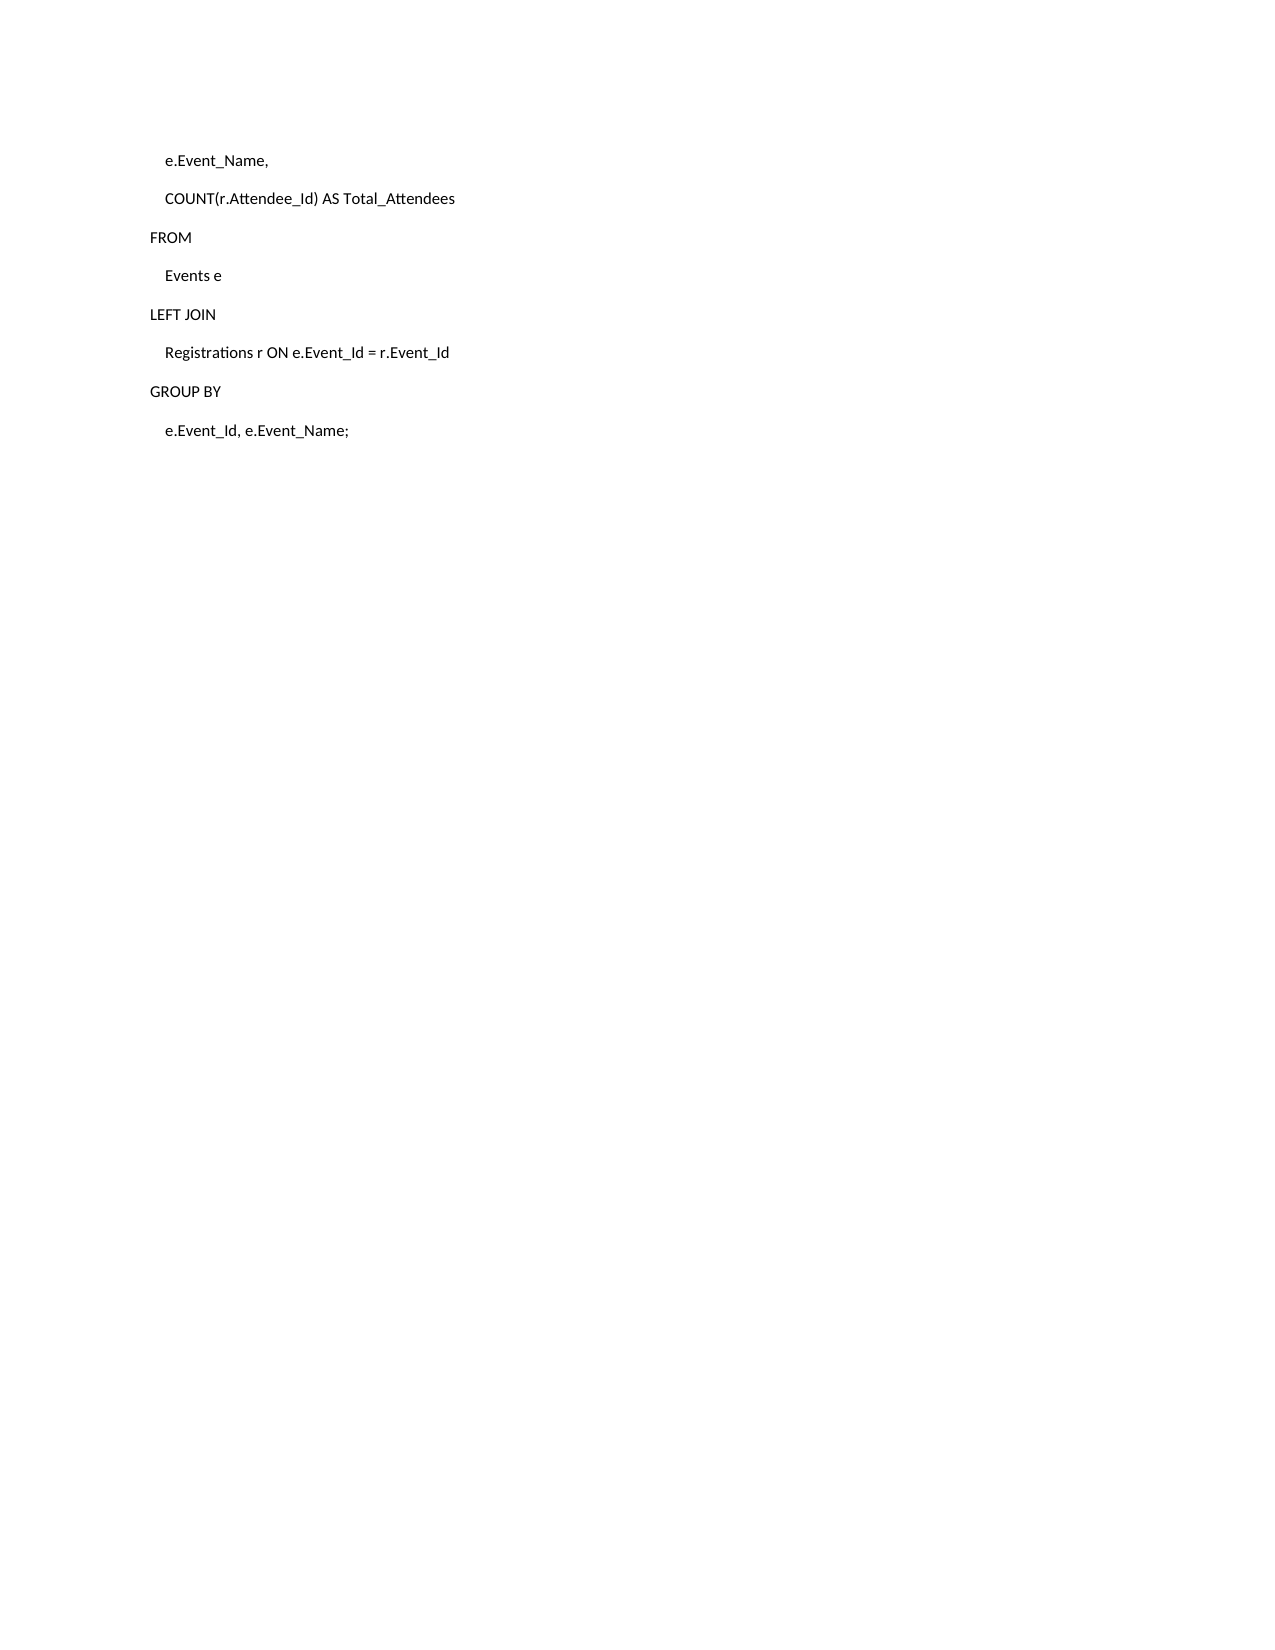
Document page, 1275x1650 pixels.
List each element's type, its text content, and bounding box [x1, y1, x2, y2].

text e.Event_Name, [150, 150, 1125, 170]
text GROUP BY [150, 381, 1125, 402]
text LEFT JOIN [150, 304, 1125, 324]
text e.Event_Id, e.Event_Name; [150, 420, 1125, 440]
text Events e [150, 266, 1125, 286]
text COUNT(r.Attendee_Id) AS Total_Attendees [150, 188, 1125, 209]
text FROM [150, 227, 1125, 247]
text Registrations r ON e.Event_Id = r.Event_Id [150, 343, 1125, 363]
